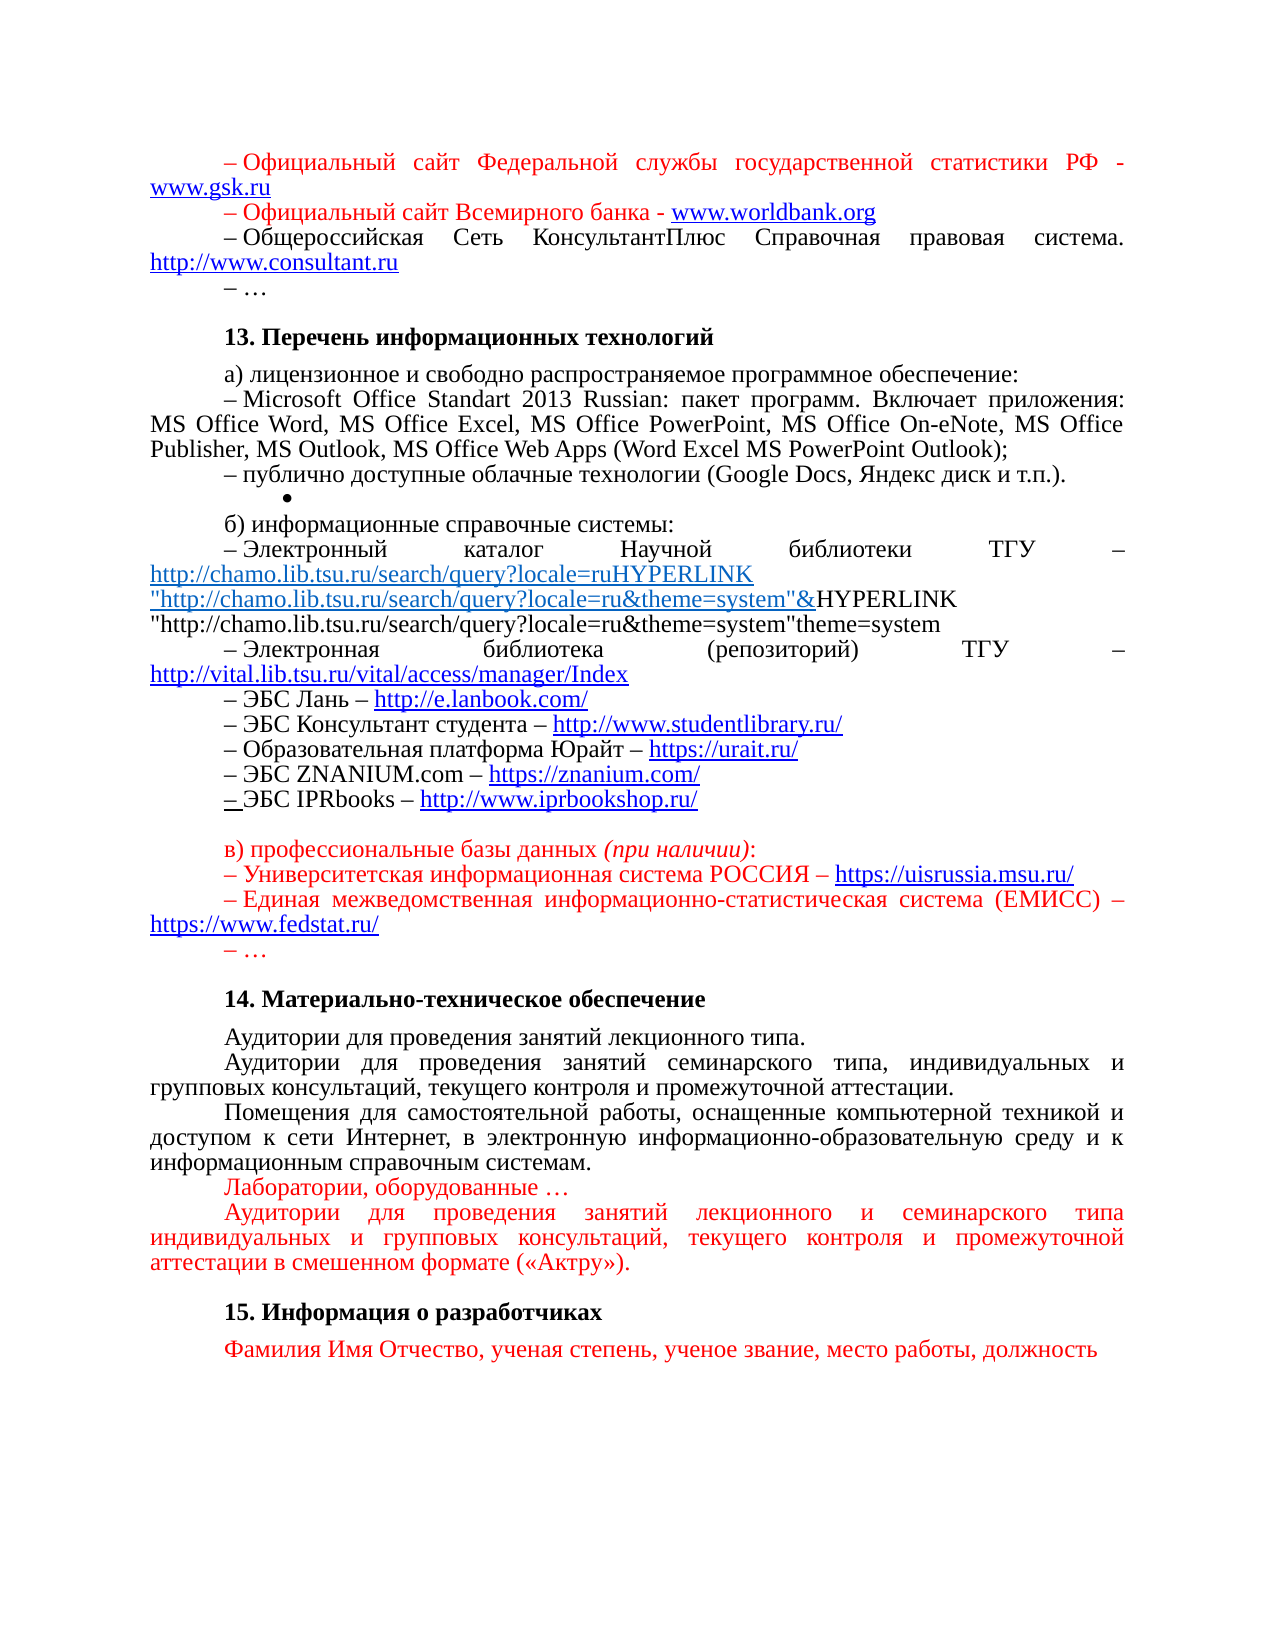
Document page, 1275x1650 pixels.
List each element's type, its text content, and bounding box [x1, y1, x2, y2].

text – Официальный сайт Федеральной службы государственной статистики РФ - www.gsk.ru [150, 150, 1125, 200]
text 14. Материально-техническое обеспечение [150, 987, 1125, 1012]
text – Электронная библиотека (репозиторий) ТГУ – http://vital.lib.tsu.ru/vital/access/manager/Index [150, 637, 1125, 687]
text Лаборатории, оборудованные … [150, 1175, 1125, 1200]
text Аудитории для проведения занятий лекционного и семинарского типа индивидуальных и групповых консультаций, текущего контроля и промежуточной аттестации в смешенном формате («Актру»). [150, 1200, 1125, 1275]
text – … [150, 937, 1125, 962]
text а) лицензионное и свободно распространяемое программное обеспечение: [150, 362, 1125, 387]
text Аудитории для проведения занятий семинарского типа, индивидуальных и групповых консультаций, текущего контроля и промежуточной аттестации. [150, 1050, 1125, 1100]
text – ЭБС ZNANIUM.com – https://znanium.com/ [150, 762, 1125, 787]
text – Университетская информационная система РОССИЯ – https://uisrussia.msu.ru/ [150, 862, 1125, 887]
text – … [150, 275, 1125, 300]
text – Microsoft Office Standart 2013 Russian: пакет программ. Включает приложения: MS Office Word, MS Office Excel, MS Office PowerPoint, MS Office On-eNote, MS Office Publisher, MS Outlook, MS Office Web Apps (Word Excel MS PowerPoint Outlook); [150, 387, 1125, 462]
text 15. Информация о разработчиках [150, 1300, 1125, 1325]
text – Официальный сайт Всемирного банка - www.worldbank.org [150, 200, 1125, 225]
text Помещения для самостоятельной работы, оснащенные компьютерной техникой и доступом к сети Интернет, в электронную информационно-образовательную среду и к информационным справочным системам. [150, 1100, 1125, 1175]
text – публично доступные облачные технологии (Google Docs, Яндекс диск и т.п.). [150, 462, 1125, 487]
text б) информационные справочные системы: [150, 512, 1125, 537]
text – ЭБС Лань – http://e.lanbook.com/ [150, 687, 1125, 712]
text в) профессиональные базы данных (при наличии): [150, 837, 1125, 862]
text – ЭБС Консультант студента – http://www.studentlibrary.ru/ [150, 712, 1125, 737]
text Фамилия Имя Отчество, ученая степень, ученое звание, место работы, должность [150, 1337, 1125, 1362]
text 13. Перечень информационных технологий [150, 325, 1125, 350]
text – ЭБС IPRbooks – http://www.iprbookshop.ru/ [150, 787, 1125, 812]
text – Единая межведомственная информационно-статистическая система (ЕМИСС) – https://www.fedstat.ru/ [150, 887, 1125, 937]
text – Электронный каталог Научной библиотеки ТГУ – http://chamo.lib.tsu.ru/search/query?locale=ruHYPERLINK "http://chamo.lib.tsu.ru/search/query?locale=ru&theme=system"&HYPERLINK "http://chamo.lib.tsu.ru/search/query?locale=ru&theme=system"theme=system [150, 537, 1125, 637]
text – Общероссийская Сеть КонсультантПлюс Справочная правовая система. http://www.consultant.ru [150, 225, 1125, 275]
text – Образовательная платформа Юрайт – https://urait.ru/ [150, 737, 1125, 762]
text Аудитории для проведения занятий лекционного типа. [150, 1025, 1125, 1050]
